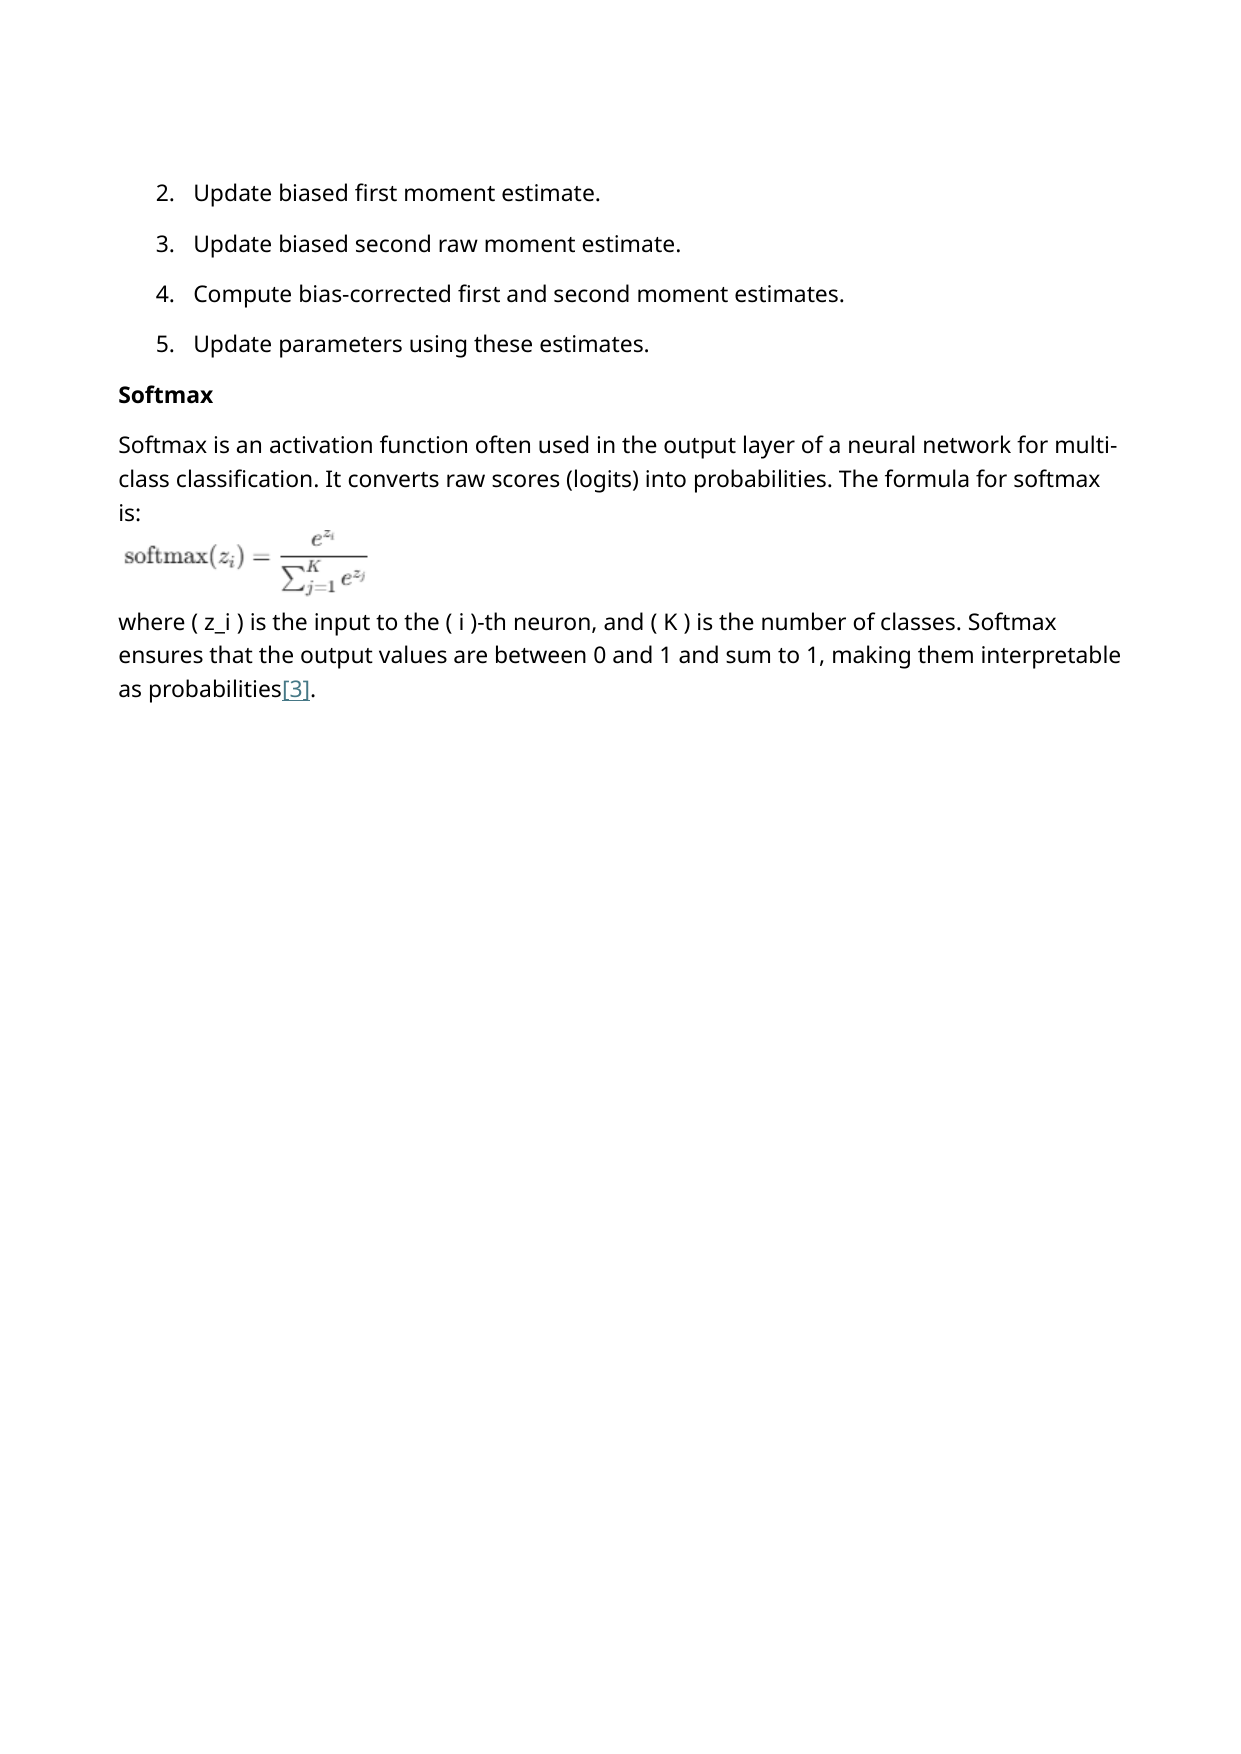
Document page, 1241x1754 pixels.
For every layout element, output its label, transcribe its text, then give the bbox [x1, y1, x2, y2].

list Compute bias-corrected first and second moment estimates. [156, 278, 1122, 309]
picture [118, 530, 382, 604]
text Softmax is an activation function often used in the output layer of a neural network for multi-class classification. It converts raw scores (logits) into probabilities. The formula for softmax is: where ( z_i ) is the input to the ( i )-th neuron, and ( K ) is the number of classes. Softmax ensures that the output values are between 0 and 1 and sum to 1, making them interpretable as probabilities[3]. [118, 429, 1122, 704]
list Update biased first moment estimate. [156, 177, 1122, 208]
list Update parameters using these estimates. [156, 328, 1122, 360]
list Update biased second raw moment estimate. [156, 228, 1122, 259]
text Softmax [118, 379, 1122, 410]
